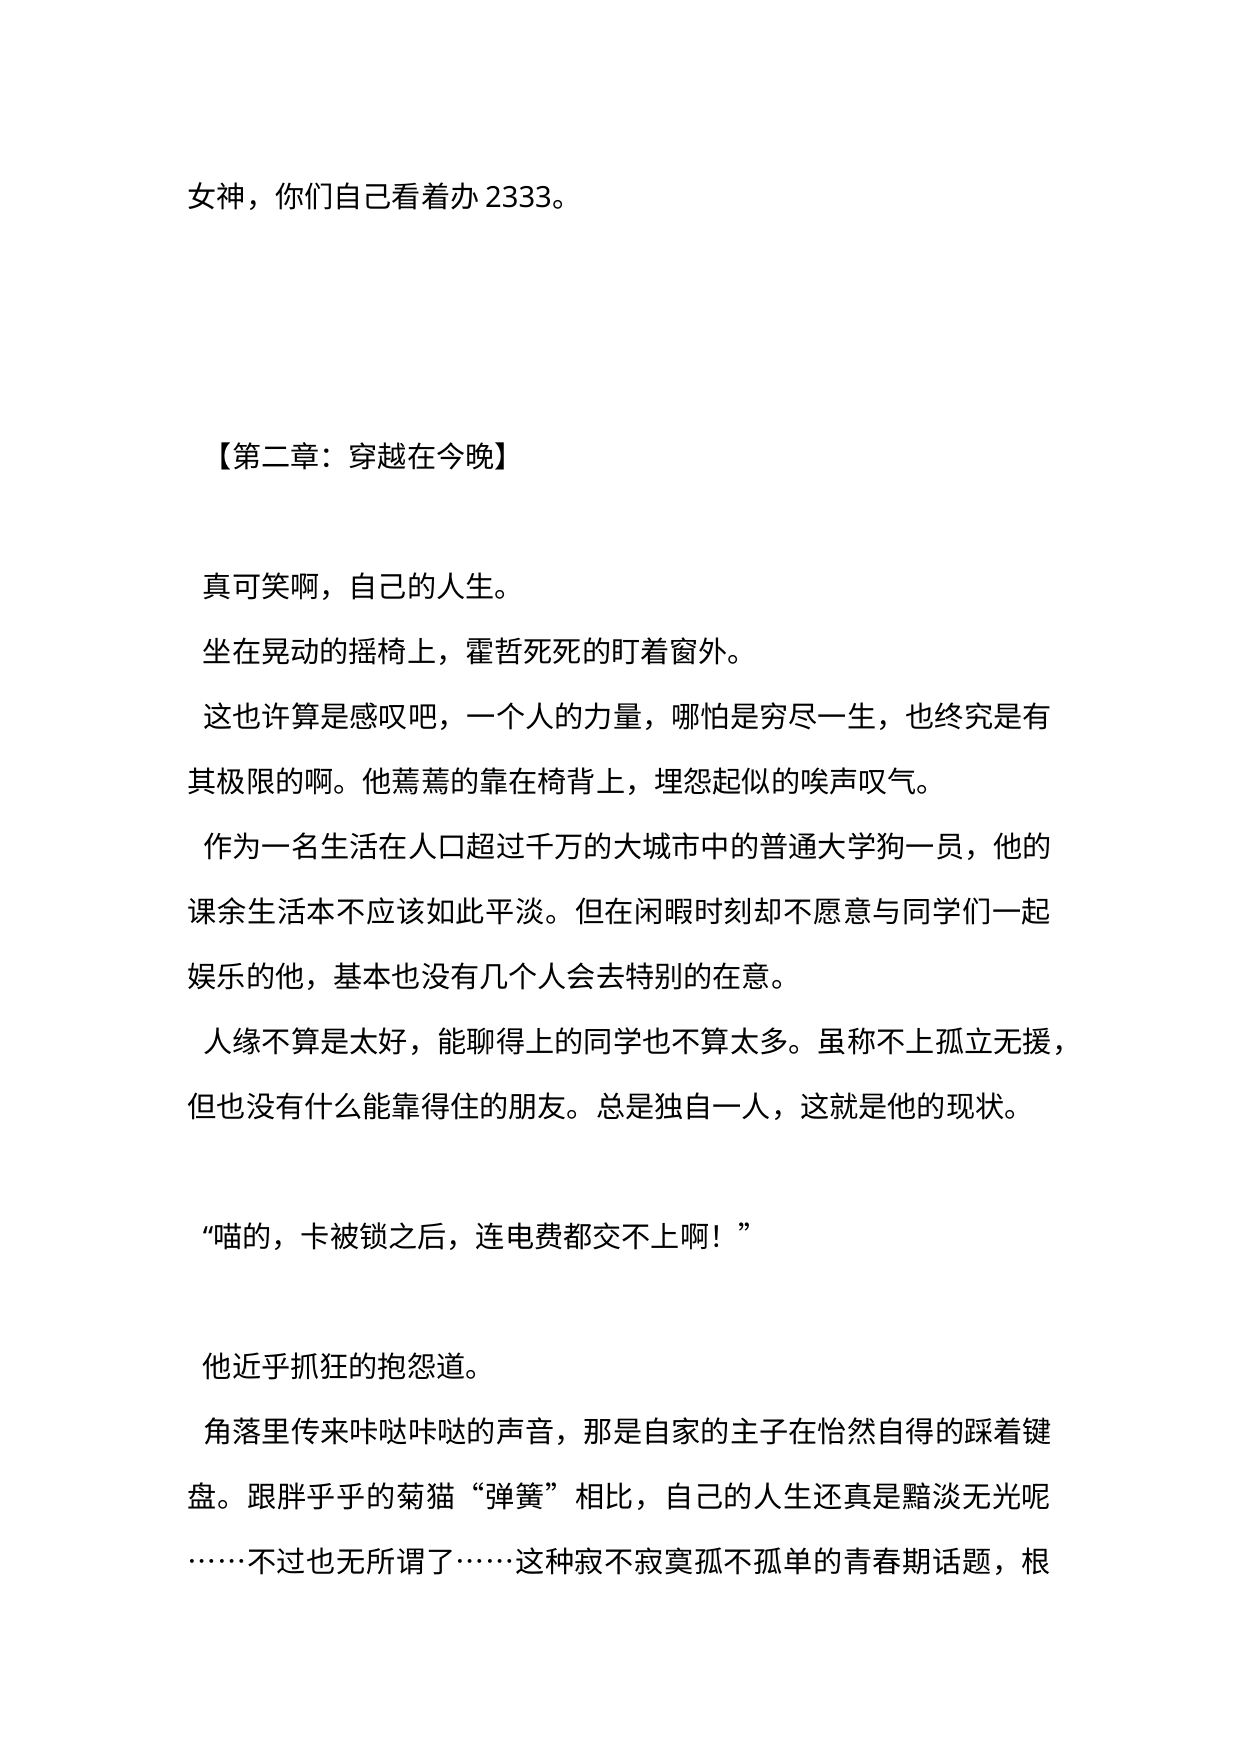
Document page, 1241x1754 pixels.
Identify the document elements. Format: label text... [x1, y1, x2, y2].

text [187, 1397, 1053, 1592]
text 真可笑啊，自己的人生。 [187, 552, 1053, 617]
text “喵的，卡被锁之后，连电费都交不上啊！” [187, 1202, 1053, 1267]
text 坐在晃动的摇椅上，霍哲死死的盯着窗外。 [187, 617, 1053, 682]
text 作为一名生活在人口超过千万的大城市中的普通大学狗一员，他的课余生活本不应该如此平淡。但在闲暇时刻却不愿意与同学们一起娱乐的他，基本也没有几个人会去特别的在意。 [187, 812, 1053, 1007]
text 人缘不算是太好，能聊得上的同学也不算太多。虽称不上孤立无援，但也没有什么能靠得住的朋友。总是独自一人，这就是他的现状。 [187, 1007, 1053, 1137]
text 他近乎抓狂的抱怨道。 [187, 1332, 1053, 1397]
text 这也许算是感叹吧，一个人的力量，哪怕是穷尽一生，也终究是有其极限的啊。他蔫蔫的靠在椅背上，埋怨起似的唉声叹气。 [187, 682, 1053, 812]
text 【第二章：穿越在今晚】 [187, 422, 1053, 487]
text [187, 162, 1053, 227]
